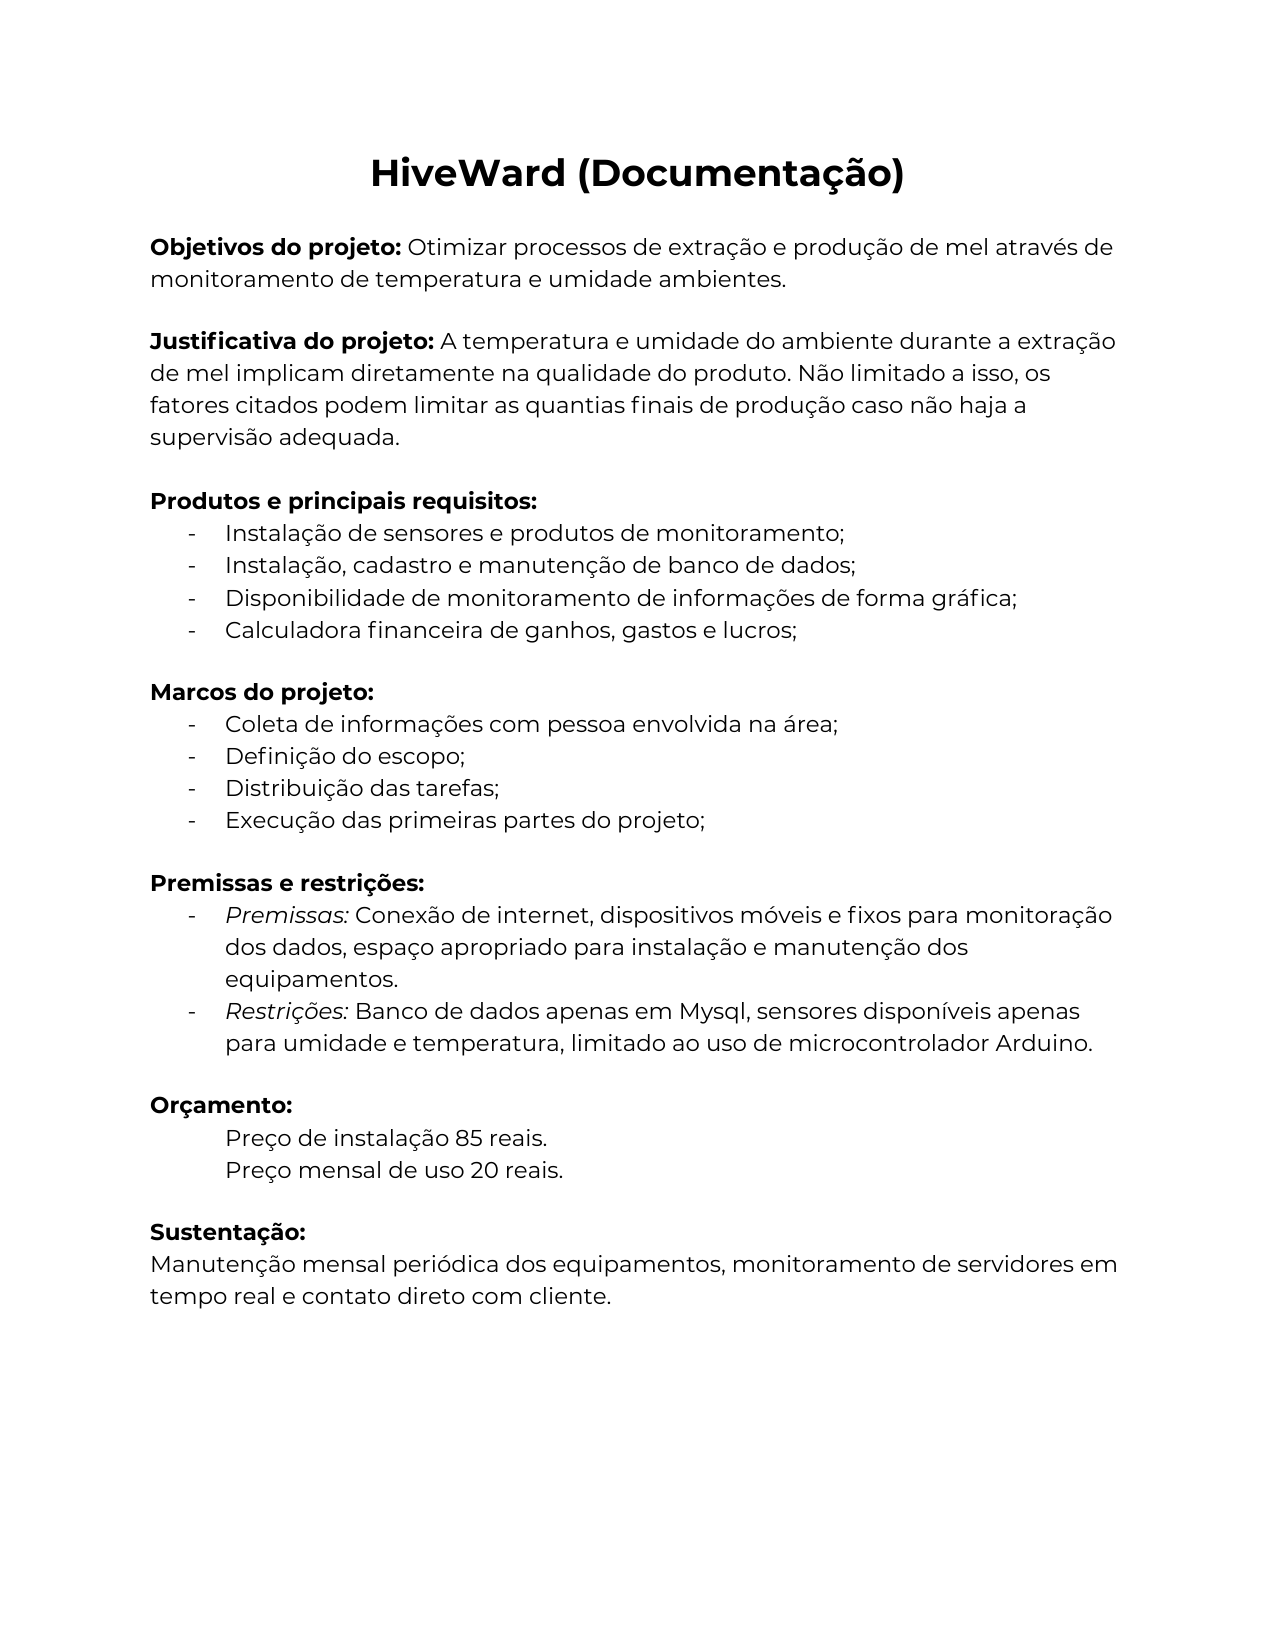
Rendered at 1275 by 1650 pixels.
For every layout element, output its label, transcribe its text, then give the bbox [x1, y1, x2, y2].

text HiveWard (Documentação) [150, 150, 1125, 196]
list Distribuição das tarefas; [187, 774, 1125, 802]
text Produtos e principais requisitos: [150, 487, 1125, 515]
list Coleta de informações com pessoa envolvida na área; [187, 710, 1125, 738]
text Sustentação: [150, 1218, 1125, 1246]
list Instalação de sensores e produtos de monitoramento; [187, 519, 1125, 547]
list Calculadora financeira de ganhos, gastos e lucros; [187, 616, 1125, 644]
text Premissas e restrições: [150, 869, 1125, 897]
text Justificativa do projeto: A temperatura e umidade do ambiente durante a extração de mel implicam diretamente na qualidade do produto. Não limitado a isso, os fatores citados podem limitar as quantias finais de produção caso não haja a supervisão adequada. [150, 327, 1125, 451]
list Execução das primeiras partes do projeto; [187, 806, 1125, 834]
text Preço de instalação 85 reais. [150, 1124, 1125, 1152]
text Manutenção mensal periódica dos equipamentos, monitoramento de servidores em tempo real e contato direto com cliente. [150, 1250, 1125, 1310]
list Restrições: Banco de dados apenas em Mysql, sensores disponíveis apenas para umidade e temperatura, limitado ao uso de microcontrolador Arduino. [187, 997, 1125, 1057]
text Orçamento: [150, 1092, 1125, 1120]
text Preço mensal de uso 20 reais. [150, 1156, 1125, 1184]
list Disponibilidade de monitoramento de informações de forma gráfica; [187, 584, 1125, 612]
list Definição do escopo; [187, 742, 1125, 770]
list Premissas: Conexão de internet, dispositivos móveis e fixos para monitoração dos dados, espaço apropriado para instalação e manutenção dos equipamentos. [187, 901, 1125, 993]
list Instalação, cadastro e manutenção de banco de dados; [187, 552, 1125, 579]
text Marcos do projeto: [150, 678, 1125, 706]
text Objetivos do projeto: Otimizar processos de extração e produção de mel através de monitoramento de temperatura e umidade ambientes. [150, 233, 1125, 293]
